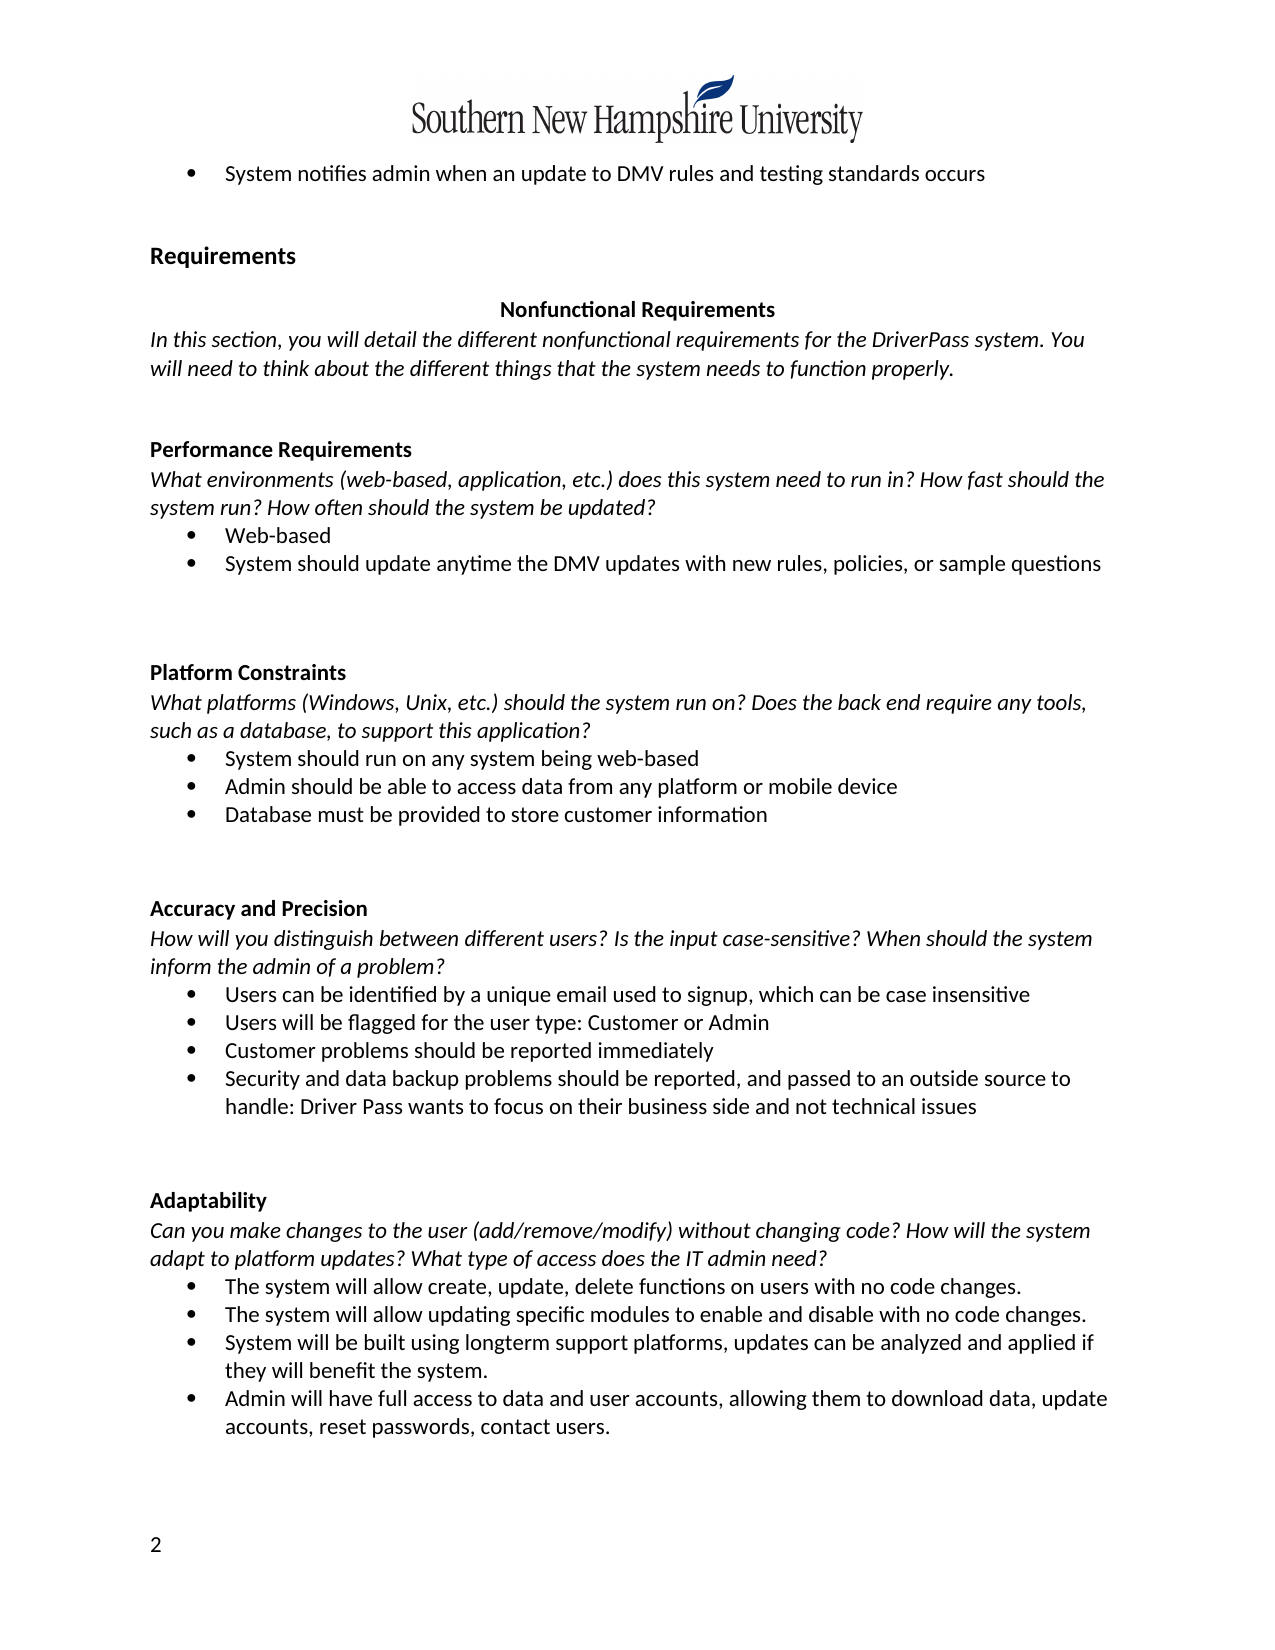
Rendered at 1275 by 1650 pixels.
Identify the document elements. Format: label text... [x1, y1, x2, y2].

subtitle Platform Constraints [150, 658, 1125, 686]
list Database must be provided to store customer information [187, 800, 1125, 828]
subtitle Adaptability [150, 1186, 1125, 1214]
list The system will allow updating specific modules to enable and disable with no code changes. [187, 1300, 1125, 1328]
subtitle Performance Requirements [150, 435, 1125, 463]
list System will be built using longterm support platforms, updates can be analyzed and applied if they will benefit the system. [187, 1328, 1125, 1384]
list Customer problems should be reported immediately [187, 1036, 1125, 1064]
text Can you make changes to the user (add/remove/modify) without changing code? How will the system adapt to platform updates? What type of access does the IT admin need? [150, 1216, 1125, 1272]
subtitle Requirements [150, 240, 1125, 270]
list System should update anytime the DMV updates with new rules, policies, or sample questions [187, 549, 1125, 577]
subtitle Accuracy and Precision [150, 894, 1125, 922]
list Users can be identified by a unique email used to signup, which can be case insensitive [187, 980, 1125, 1008]
text In this section, you will detail the different nonfunctional requirements for the DriverPass system. You will need to think about the different things that the system needs to function properly. [150, 326, 1125, 382]
text How will you distinguish between different users? Is the input case-sensitive? When should the system inform the admin of a problem? [150, 924, 1125, 980]
text What platforms (Windows, Unix, etc.) should the system run on? Does the back end require any tools, such as a database, to support this application? [150, 688, 1125, 744]
list The system will allow create, update, delete functions on users with no code changes. [187, 1272, 1125, 1300]
text What environments (web-based, application, etc.) does this system need to run in? How fast should the system run? How often should the system be updated? [150, 465, 1125, 521]
list Security and data backup problems should be reported, and passed to an outside source to handle: Driver Pass wants to focus on their business side and not technical issues [187, 1064, 1125, 1120]
list Users will be flagged for the user type: Customer or Admin [187, 1008, 1125, 1036]
subtitle Nonfunctional Requirements [150, 295, 1125, 323]
list Admin should be able to access data from any platform or mobile device [187, 772, 1125, 800]
list Web-based [187, 521, 1125, 549]
list Admin will have full access to data and user accounts, allowing them to download data, update accounts, reset passwords, contact users. [187, 1384, 1125, 1440]
list System notifies admin when an update to DMV rules and testing standards occurs [187, 159, 1125, 187]
picture [412, 75, 863, 143]
list System should run on any system being web-based [187, 744, 1125, 772]
